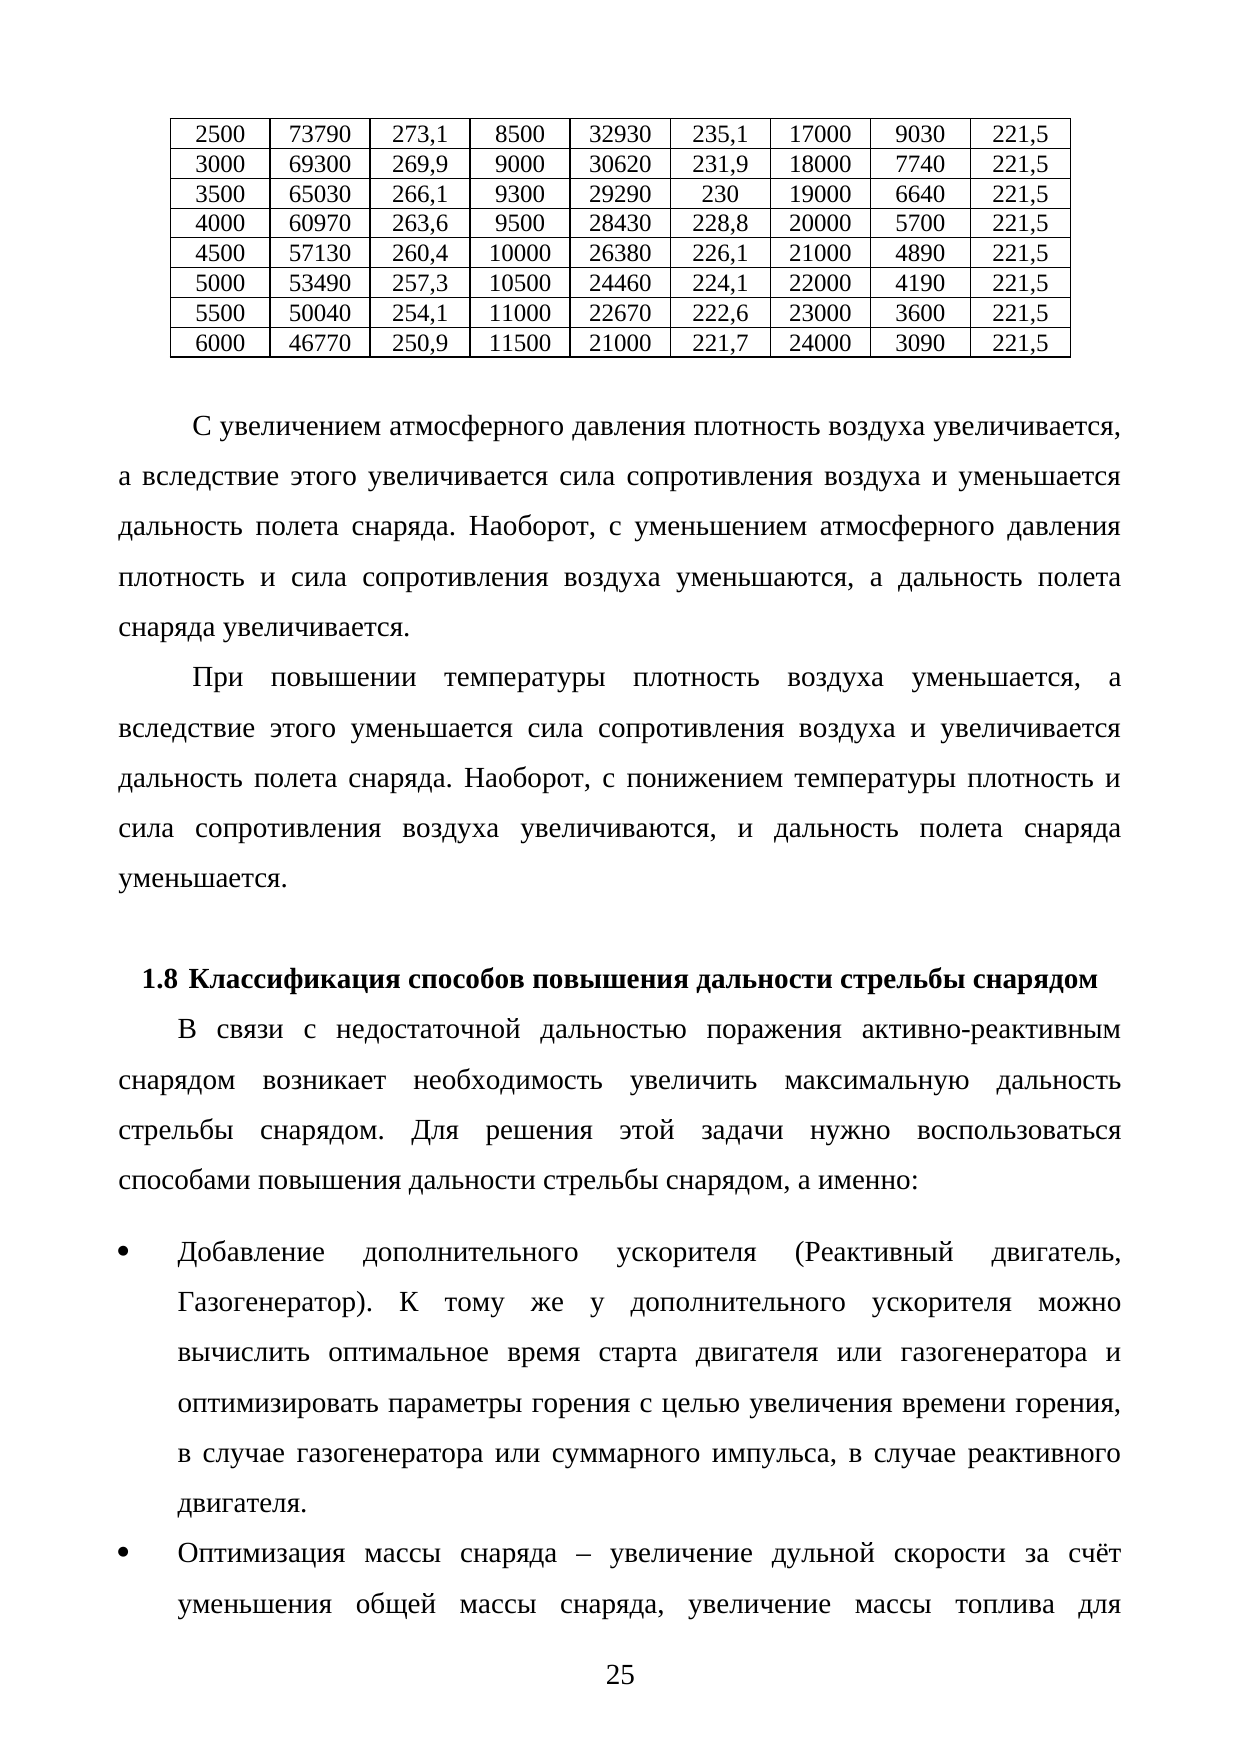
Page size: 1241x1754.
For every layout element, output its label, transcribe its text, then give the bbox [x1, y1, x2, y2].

table_cell 23000 [771, 298, 870, 327]
table_cell 11000 [471, 298, 569, 327]
table_cell 26380 [571, 238, 670, 267]
table_cell 257,3 [371, 268, 469, 297]
table_cell 3600 [871, 298, 970, 327]
table_cell 221,5 [971, 238, 1070, 267]
table_cell 269,9 [371, 149, 469, 178]
table_cell 9030 [871, 119, 970, 148]
table_cell 11500 [471, 328, 569, 356]
table_cell 9000 [471, 149, 569, 178]
table_cell 221,5 [971, 149, 1070, 178]
table_cell 6640 [871, 179, 970, 207]
table_cell 221,5 [971, 179, 1070, 207]
table_cell 4000 [171, 209, 269, 237]
table_cell 29290 [571, 179, 670, 207]
table_cell 221,5 [971, 119, 1070, 148]
table_cell 8500 [471, 119, 569, 148]
table_cell 50040 [271, 298, 369, 327]
table_cell 221,5 [971, 328, 1070, 356]
table_cell 18000 [771, 149, 870, 178]
table_cell 17000 [771, 119, 870, 148]
table_cell 24000 [771, 328, 870, 356]
table_cell 250,9 [371, 328, 469, 356]
table_cell 3090 [871, 328, 970, 356]
table_cell 73790 [271, 119, 369, 148]
table_cell 22670 [571, 298, 670, 327]
table_cell 57130 [271, 238, 369, 267]
table_cell 263,6 [371, 209, 469, 237]
table_cell 235,1 [671, 119, 770, 148]
table_cell 3000 [171, 149, 269, 178]
table_cell 228,8 [671, 209, 770, 237]
table_cell 21000 [571, 328, 670, 356]
table_cell 221,7 [671, 328, 770, 356]
table_cell 21000 [771, 238, 870, 267]
text При повышении температуры плотность воздуха уменьшается, а вследствие этого уменьшается сила сопротивления воздуха и увеличивается дальность полета снаряда. Наоборот, с понижением температуры плотность и сила сопротивления воздуха увеличиваются, и дальность полета снаряда уменьшается. [118, 659, 1122, 894]
table_cell 22000 [771, 268, 870, 297]
subtitle Классификация способов повышения дальности стрельбы снарядом [118, 961, 1122, 995]
table_cell 2500 [171, 119, 269, 148]
table_cell 19000 [771, 179, 870, 207]
table_cell 5000 [171, 268, 269, 297]
table_cell 30620 [571, 149, 670, 178]
table_cell 254,1 [371, 298, 469, 327]
table_cell 24460 [571, 268, 670, 297]
table_cell 5700 [871, 209, 970, 237]
table_cell 4500 [171, 238, 269, 267]
table_cell 221,5 [971, 209, 1070, 237]
table_cell 224,1 [671, 268, 770, 297]
text С увеличением атмосферного давления плотность воздуха увеличивается, а вследствие этого увеличивается сила сопротивления воздуха и уменьшается дальность полета снаряда. Наоборот, с уменьшением атмосферного давления плотность и сила сопротивления воздуха уменьшаются, а дальность полета снаряда увеличивается. [118, 408, 1122, 643]
table_cell 4190 [871, 268, 970, 297]
table_cell 53490 [271, 268, 369, 297]
table_cell 5500 [171, 298, 269, 327]
table_cell 4890 [871, 238, 970, 267]
table_cell 46770 [271, 328, 369, 356]
table_cell 222,6 [671, 298, 770, 327]
table_cell 226,1 [671, 238, 770, 267]
table_cell 7740 [871, 149, 970, 178]
table_cell 60970 [271, 209, 369, 237]
table_cell 9500 [471, 209, 569, 237]
table_cell 231,9 [671, 149, 770, 178]
table_cell 10000 [471, 238, 569, 267]
table_cell 260,4 [371, 238, 469, 267]
text В связи с недостаточной дальностью поражения активно-реактивным снарядом возникает необходимость увеличить максимальную дальность стрельбы снарядом. Для решения этой задачи нужно воспользоваться способами повышения дальности стрельбы снарядом, а именно: [118, 1012, 1122, 1196]
table_cell 221,5 [971, 268, 1070, 297]
table_cell 69300 [271, 149, 369, 178]
table_cell 266,1 [371, 179, 469, 207]
table_cell 273,1 [371, 119, 469, 148]
table_cell 28430 [571, 209, 670, 237]
table_cell 3500 [171, 179, 269, 207]
table_cell 32930 [571, 119, 670, 148]
table_cell 9300 [471, 179, 569, 207]
list Добавление дополнительного ускорителя (Реактивный двигатель, Газогенератор). К тому же у дополнительного ускорителя можно вычислить оптимальное время старта двигателя или газогенератора и оптимизировать параметры горения с целью увеличения времени горения, в случае газогенератора или суммарного импульса, в случае реактивного двигателя. [118, 1234, 1122, 1519]
table_cell 230 [671, 179, 770, 207]
table_cell 6000 [171, 328, 269, 356]
table_cell 10500 [471, 268, 569, 297]
table_cell 65030 [271, 179, 369, 207]
table_cell 20000 [771, 209, 870, 237]
table_cell 221,5 [971, 298, 1070, 327]
